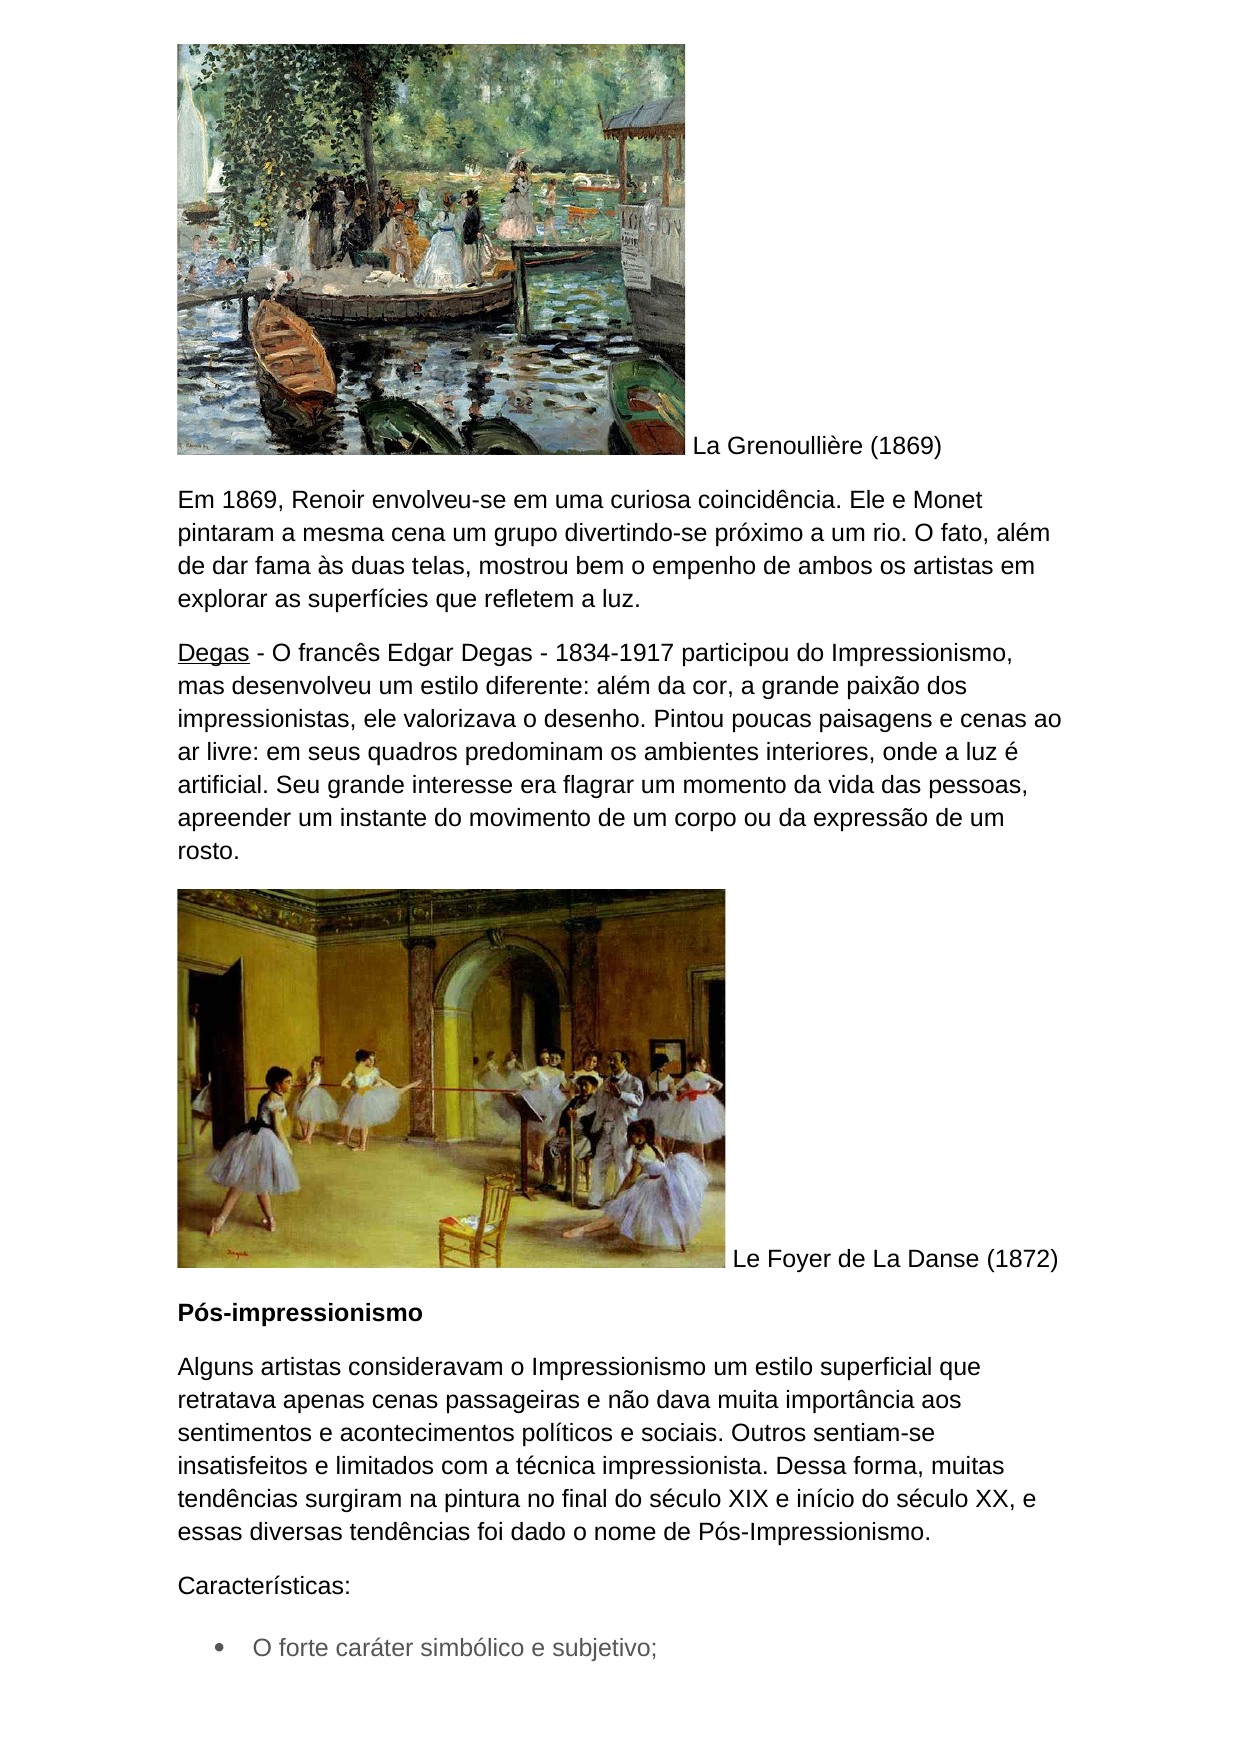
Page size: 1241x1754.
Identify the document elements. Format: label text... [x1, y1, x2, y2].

list O forte caráter simbólico e subjetivo; [215, 1633, 1063, 1662]
text Pós-impressionismo [177, 1298, 1063, 1327]
picture [177, 44, 686, 455]
text Degas - O francês Edgar Degas - 1834-1917 participou do Impressionismo, mas desenvolveu um estilo diferente: além da cor, a grande paixão dos impressionistas, ele valorizava o desenho. Pintou poucas paisagens e cenas ao ar livre: em seus quadros predominam os ambientes interiores, onde a luz é artificial. Seu grande interesse era flagrar um momento da vida das pessoas, apreender um instante do movimento de um corpo ou da expressão de um rosto. [177, 638, 1063, 864]
text Características: [177, 1571, 1063, 1599]
picture [177, 889, 726, 1268]
text Em 1869, Renoir envolveu-se em uma curiosa coincidência. Ele e Monet pintaram a mesma cena um grupo divertindo-se próximo a um rio. O fato, além de dar fama às duas telas, mostrou bem o empenho de ambos os artistas em explorar as superfícies que refletem a luz. [177, 485, 1063, 612]
text Alguns artistas consideravam o Impressionismo um estilo superficial que retratava apenas cenas passageiras e não dava muita importância aos sentimentos e acontecimentos políticos e sociais. Outros sentiam-se insatisfeitos e limitados com a técnica impressionista. Dessa forma, muitas tendências surgiram na pintura no final do século XIX e início do século XX, e essas diversas tendências foi dado o nome de Pós-Impressionismo. [177, 1352, 1063, 1546]
